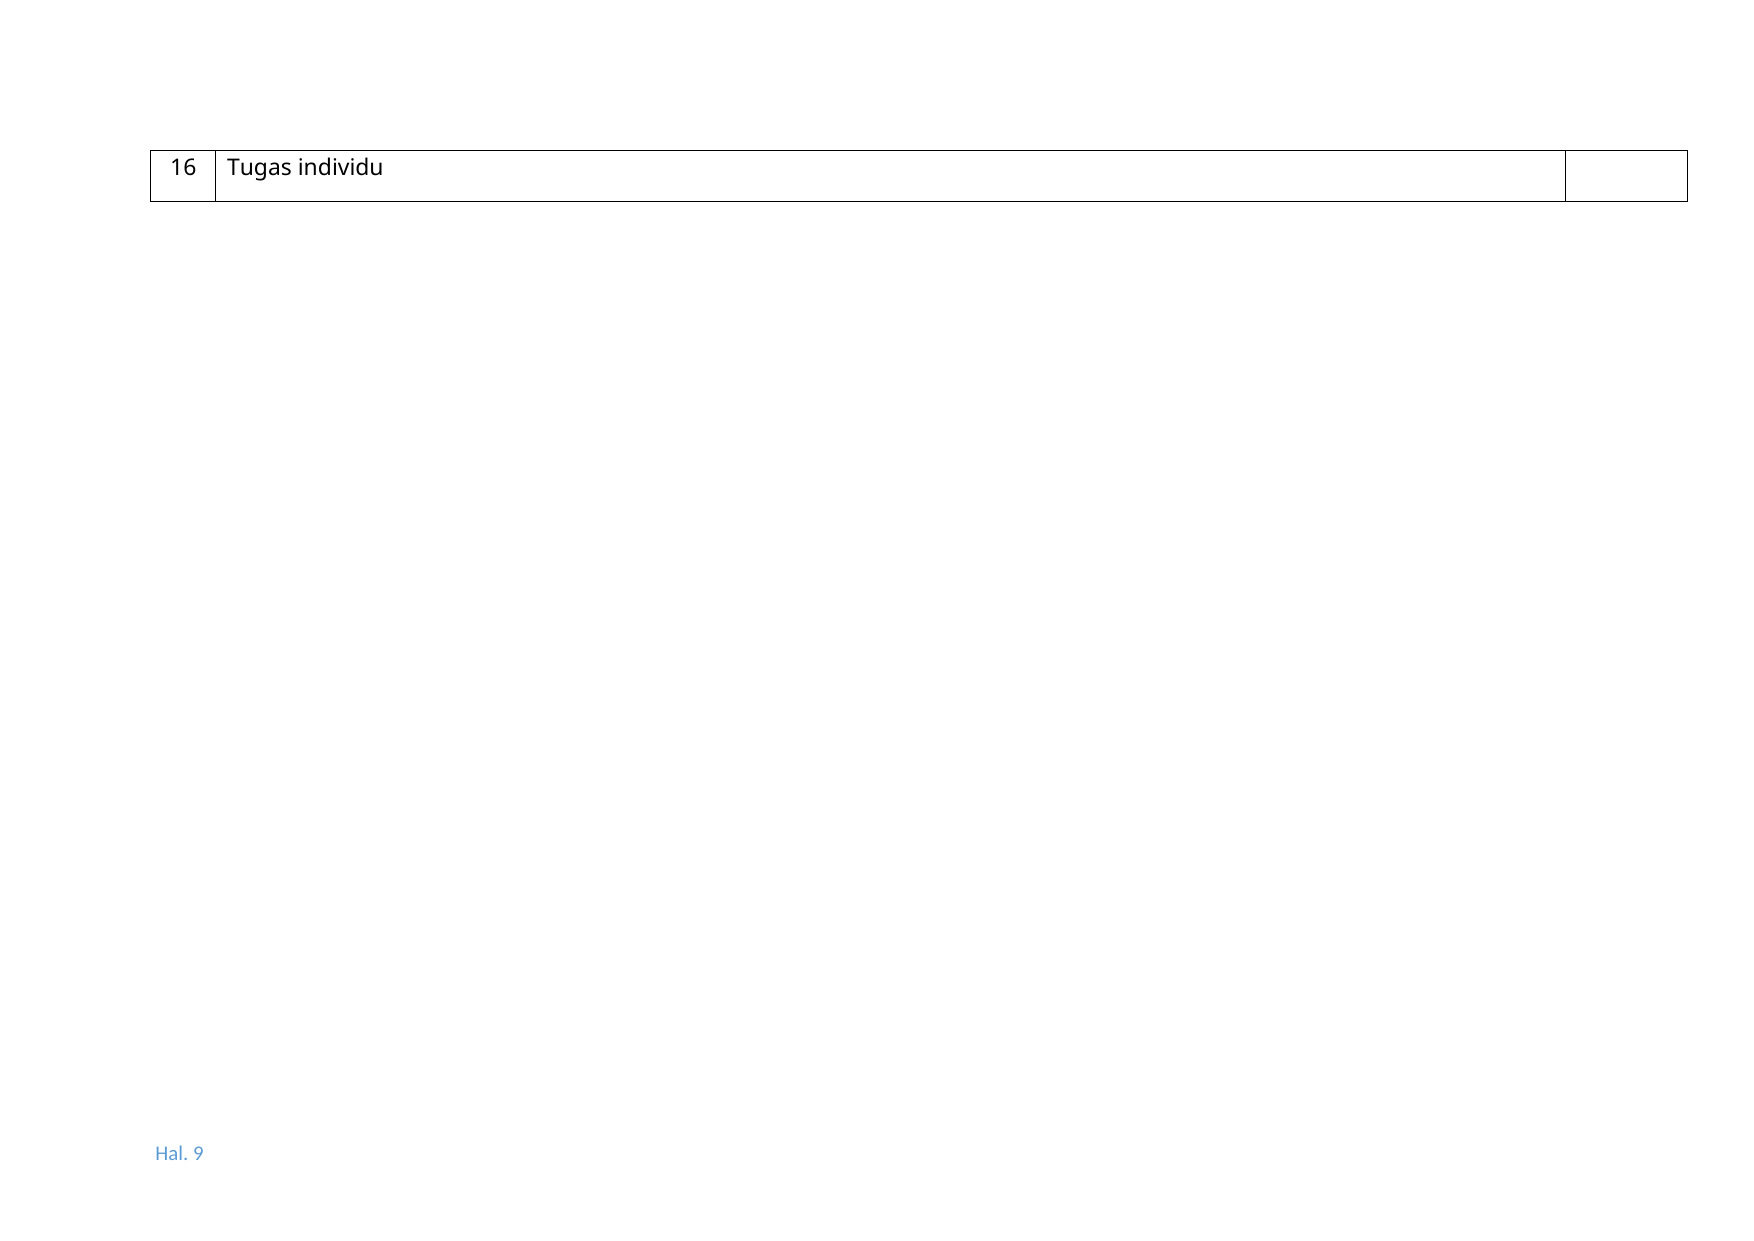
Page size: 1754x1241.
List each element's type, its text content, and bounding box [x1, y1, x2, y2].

table_cell 16 [151, 151, 215, 201]
table_cell Tugas individu [216, 151, 1565, 201]
table_cell [1566, 151, 1687, 201]
